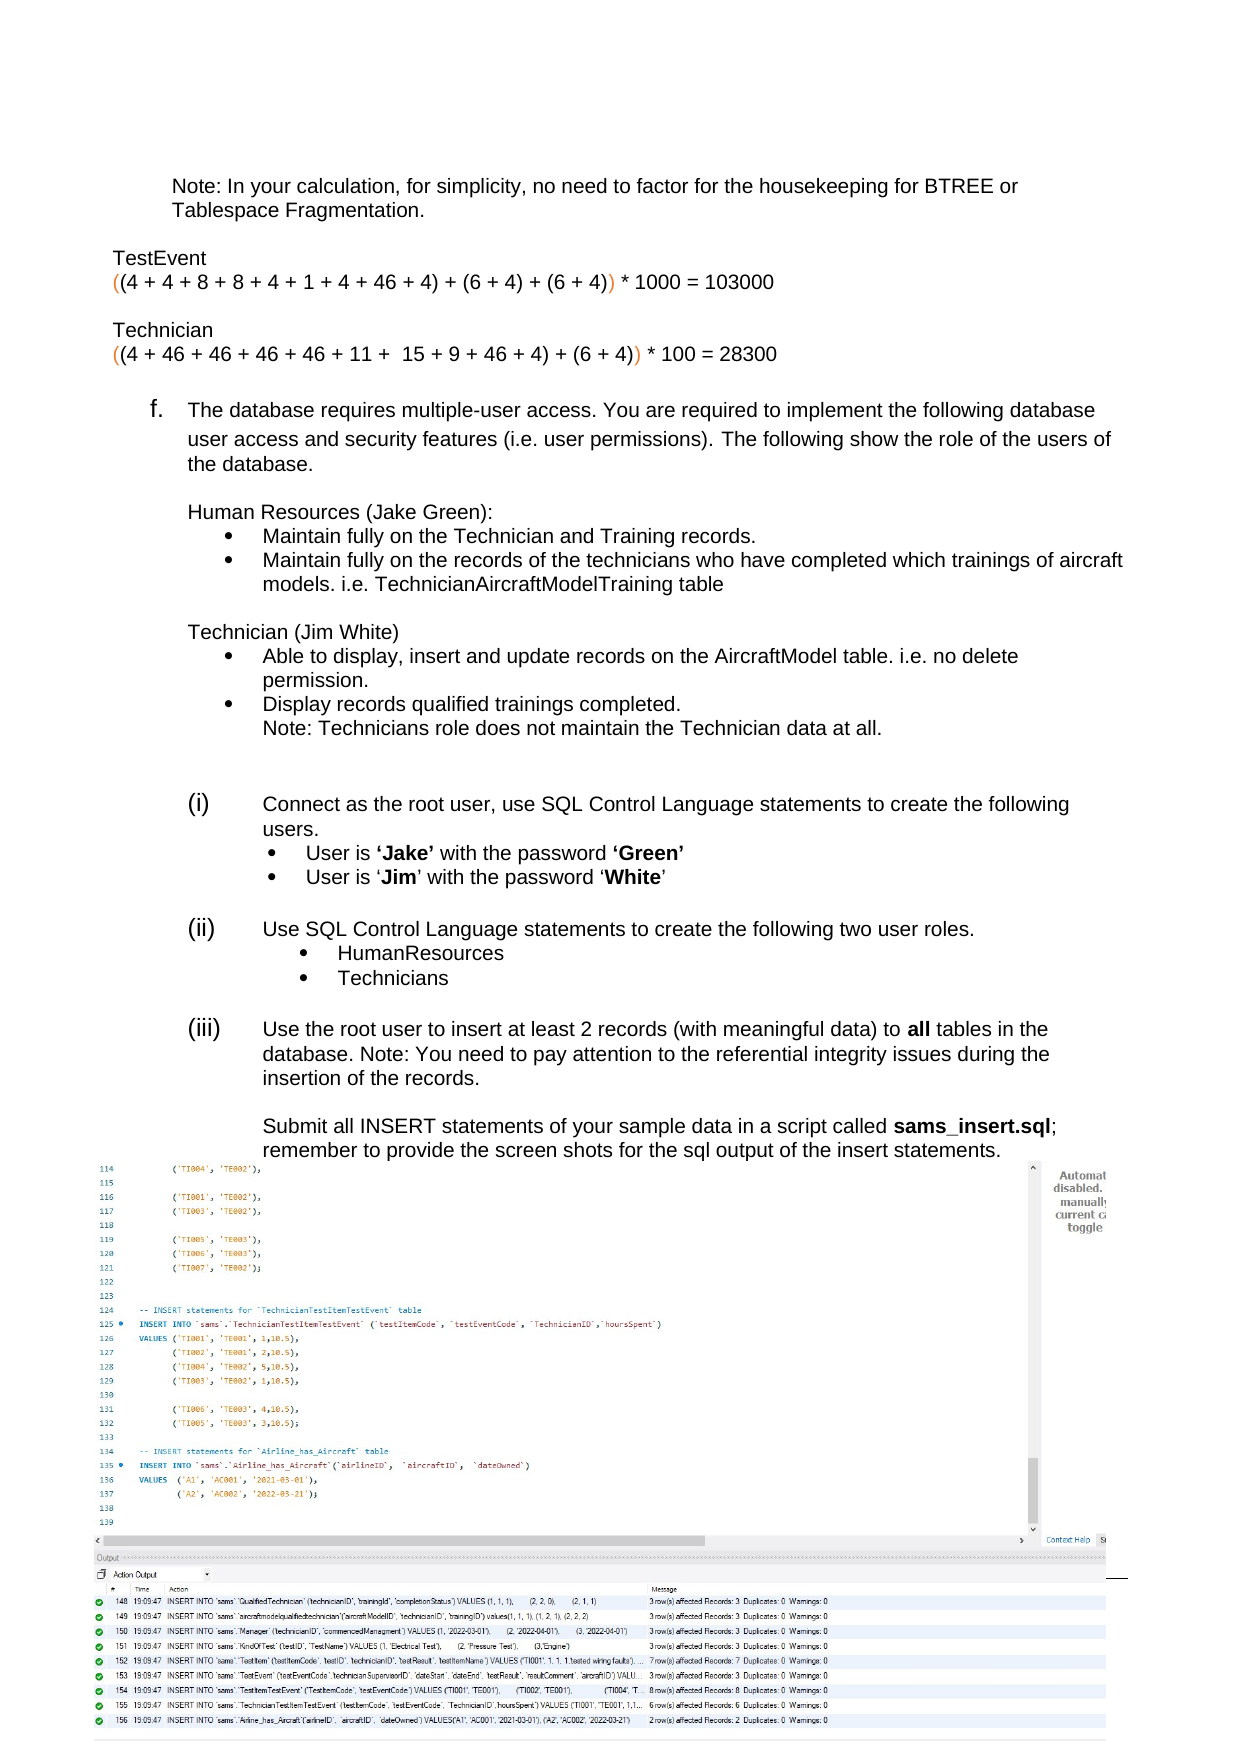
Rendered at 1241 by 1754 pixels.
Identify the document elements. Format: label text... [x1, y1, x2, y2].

text ((4 + 46 + 46 + 46 + 46 + 11 + 15 + 9 + 46 + 4) + (6 + 4)) * 100 = 28300 [112, 342, 1128, 366]
list Maintain fully on the records of the technicians who have completed which trainings of aircraft models. i.e. TechnicianAircraftModelTraining table [225, 548, 1128, 596]
text Note: In your calculation, for simplicity, no need to factor for the housekeeping for BTREE or Tablespace Fragmentation. [172, 174, 1128, 222]
text ((4 + 4 + 8 + 8 + 4 + 1 + 4 + 46 + 4) + (6 + 4) + (6 + 4)) * 1000 = 103000 [112, 270, 1128, 294]
list Note: Technicians role does not maintain the Technician data at all. [262, 716, 1128, 740]
list HumanResources [300, 941, 1128, 965]
list Use SQL Control Language statements to create the following two user roles. [187, 912, 1128, 941]
list Technician (Jim White) [187, 620, 1128, 644]
list Display records qualified trainings completed. [225, 692, 1128, 716]
list Technicians [300, 965, 1128, 989]
text TestEvent [112, 246, 1128, 270]
list Human Resources (Jake Green): [187, 500, 1128, 524]
list Submit all INSERT statements of your sample data in a script called sams_insert.sql; remember to provide the screen shots for the sql output of the insert statements. [262, 1114, 1128, 1162]
list The database requires multiple-user access. You are required to implement the following database user access and security features (i.e. user permissions). The following show the role of the users of the database. [150, 394, 1128, 476]
picture [93, 1161, 1105, 1740]
list Able to display, insert and update records on the AircraftModel table. i.e. no delete permission. [225, 644, 1128, 692]
list Maintain fully on the Technician and Training records. [225, 524, 1128, 548]
list Connect as the root user, use SQL Control Language statements to create the following users. [187, 788, 1128, 840]
list User is ‘Jim’ with the password ‘White’ [268, 864, 1128, 888]
text Technician [112, 318, 1128, 342]
list User is ‘Jake’ with the password ‘Green’ [268, 840, 1128, 864]
list Use the root user to insert at least 2 records (with meaningful data) to all tables in the database. Note: You need to pay attention to the referential integrity issues during the insertion of the records. [187, 1013, 1128, 1090]
